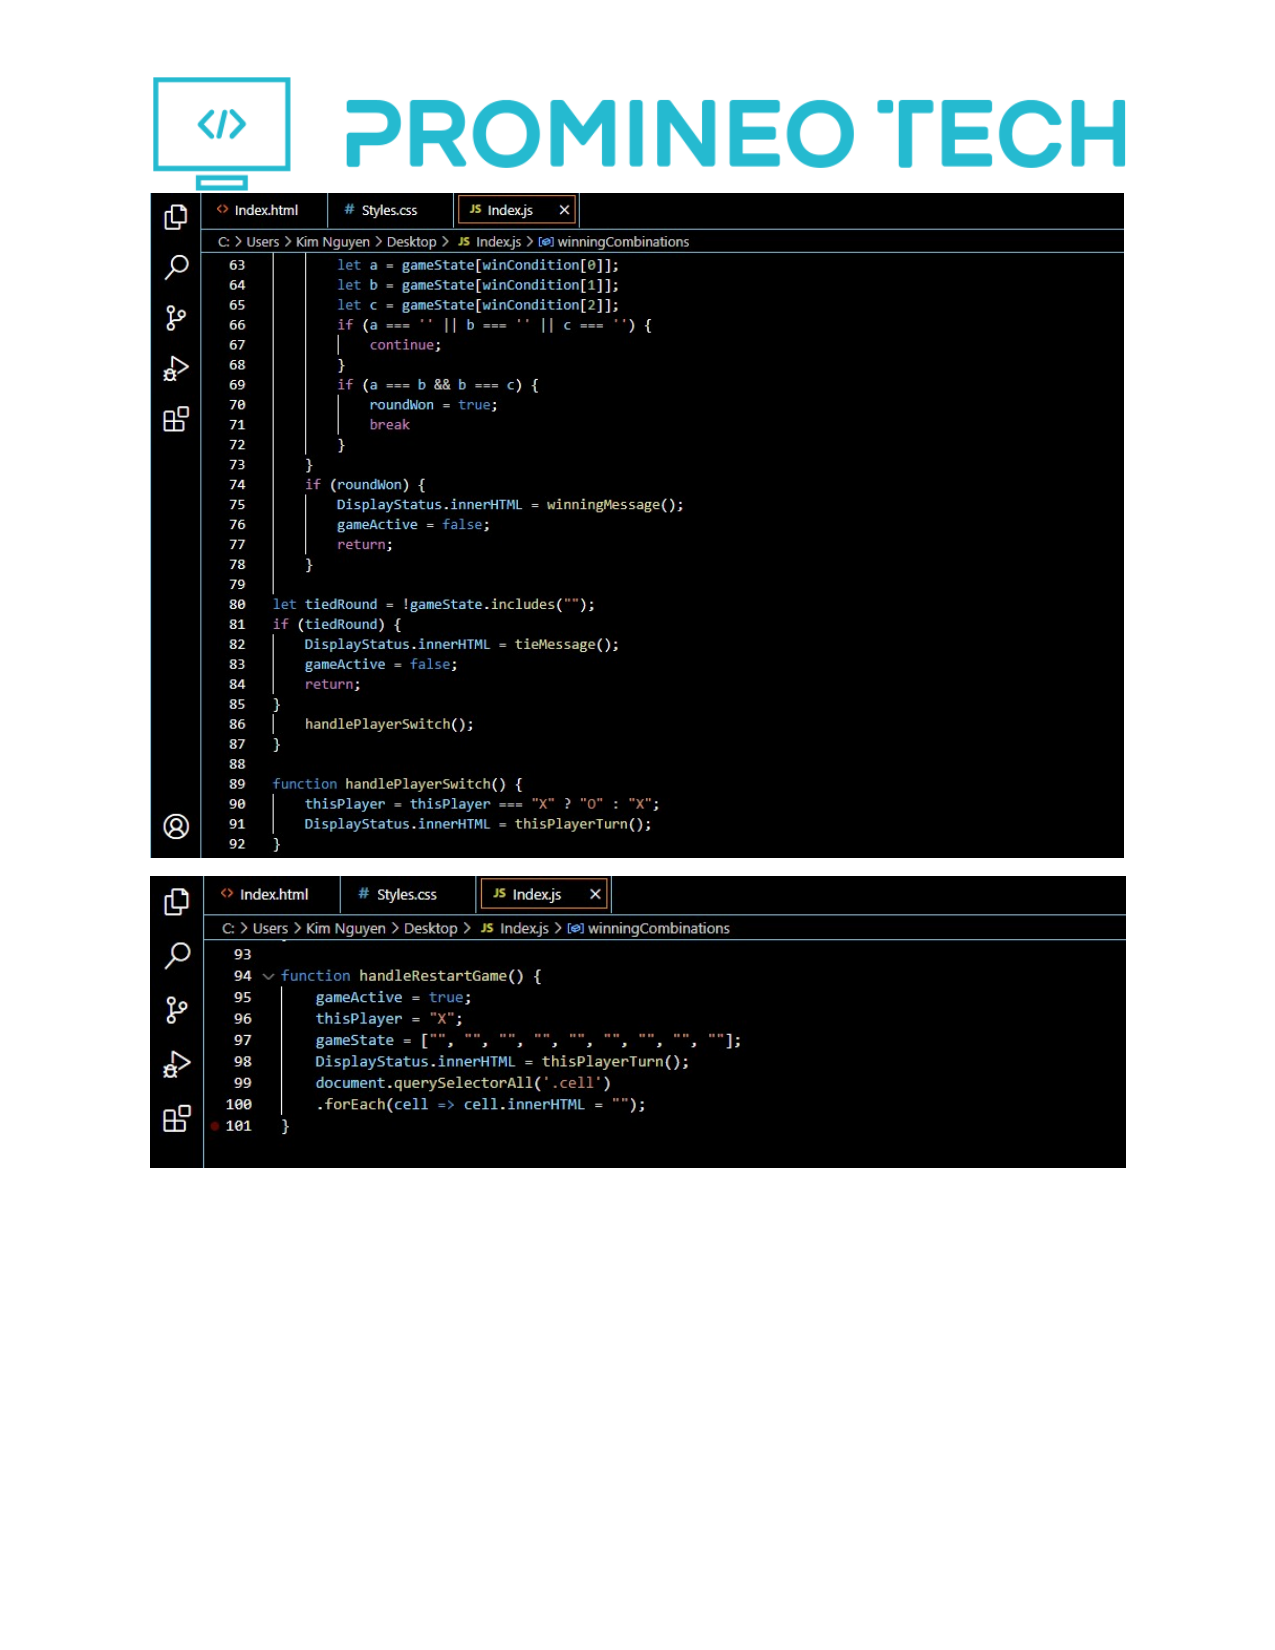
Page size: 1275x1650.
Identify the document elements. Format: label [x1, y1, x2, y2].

picture [150, 876, 1126, 1168]
picture [150, 75, 1125, 858]
